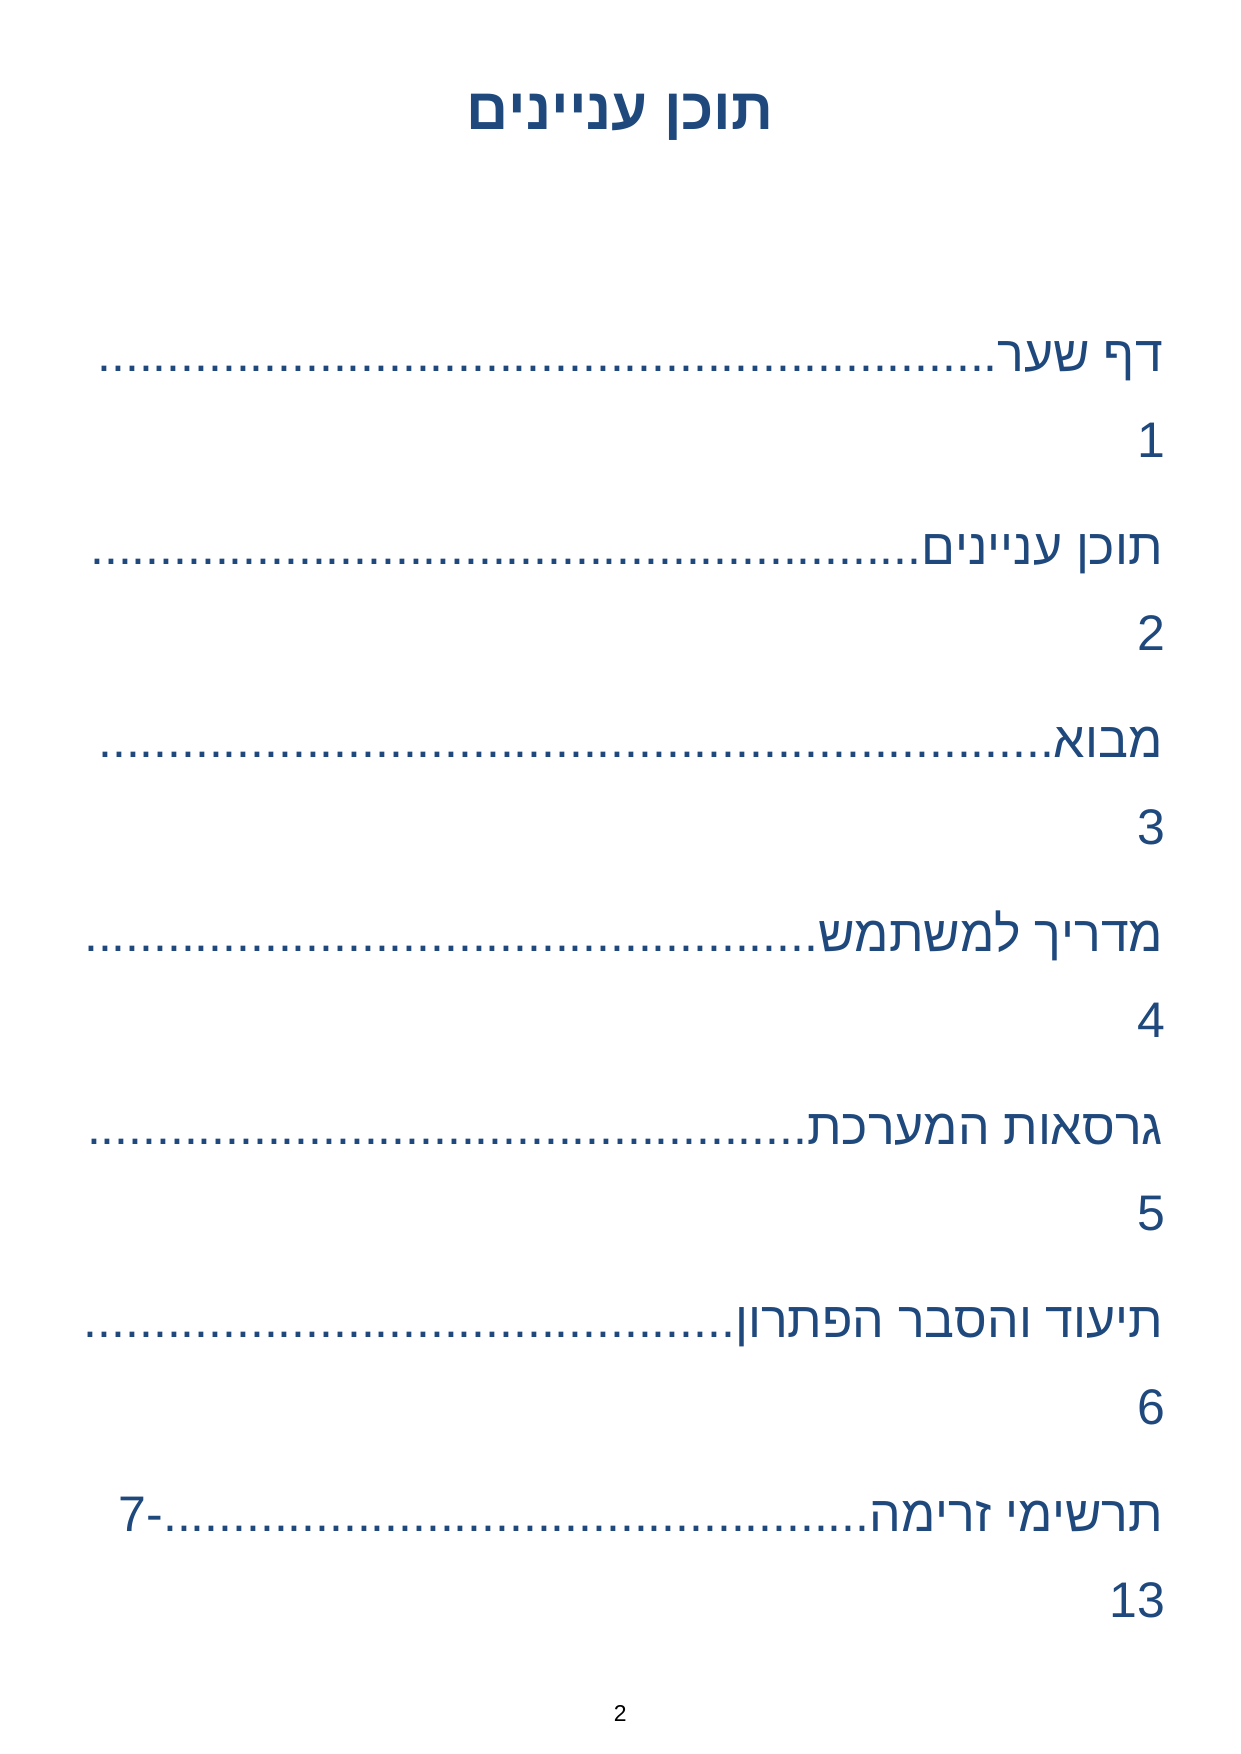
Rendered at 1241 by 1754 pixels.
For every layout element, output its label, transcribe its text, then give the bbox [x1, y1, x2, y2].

text תרשימי זרימה...................................................7-13 [75, 1484, 1165, 1628]
text דף שער.................................................................1 [75, 324, 1165, 468]
text מדריך למשתמש.....................................................4 [75, 904, 1165, 1048]
text מבוא.....................................................................3 [75, 711, 1165, 854]
text תוכן עניינים [75, 75, 1165, 142]
text תיעוד והסבר הפתרון...............................................6 [75, 1291, 1165, 1434]
text גרסאות המערכת....................................................5 [75, 1097, 1165, 1241]
text תוכן עניינים............................................................2 [75, 517, 1165, 661]
